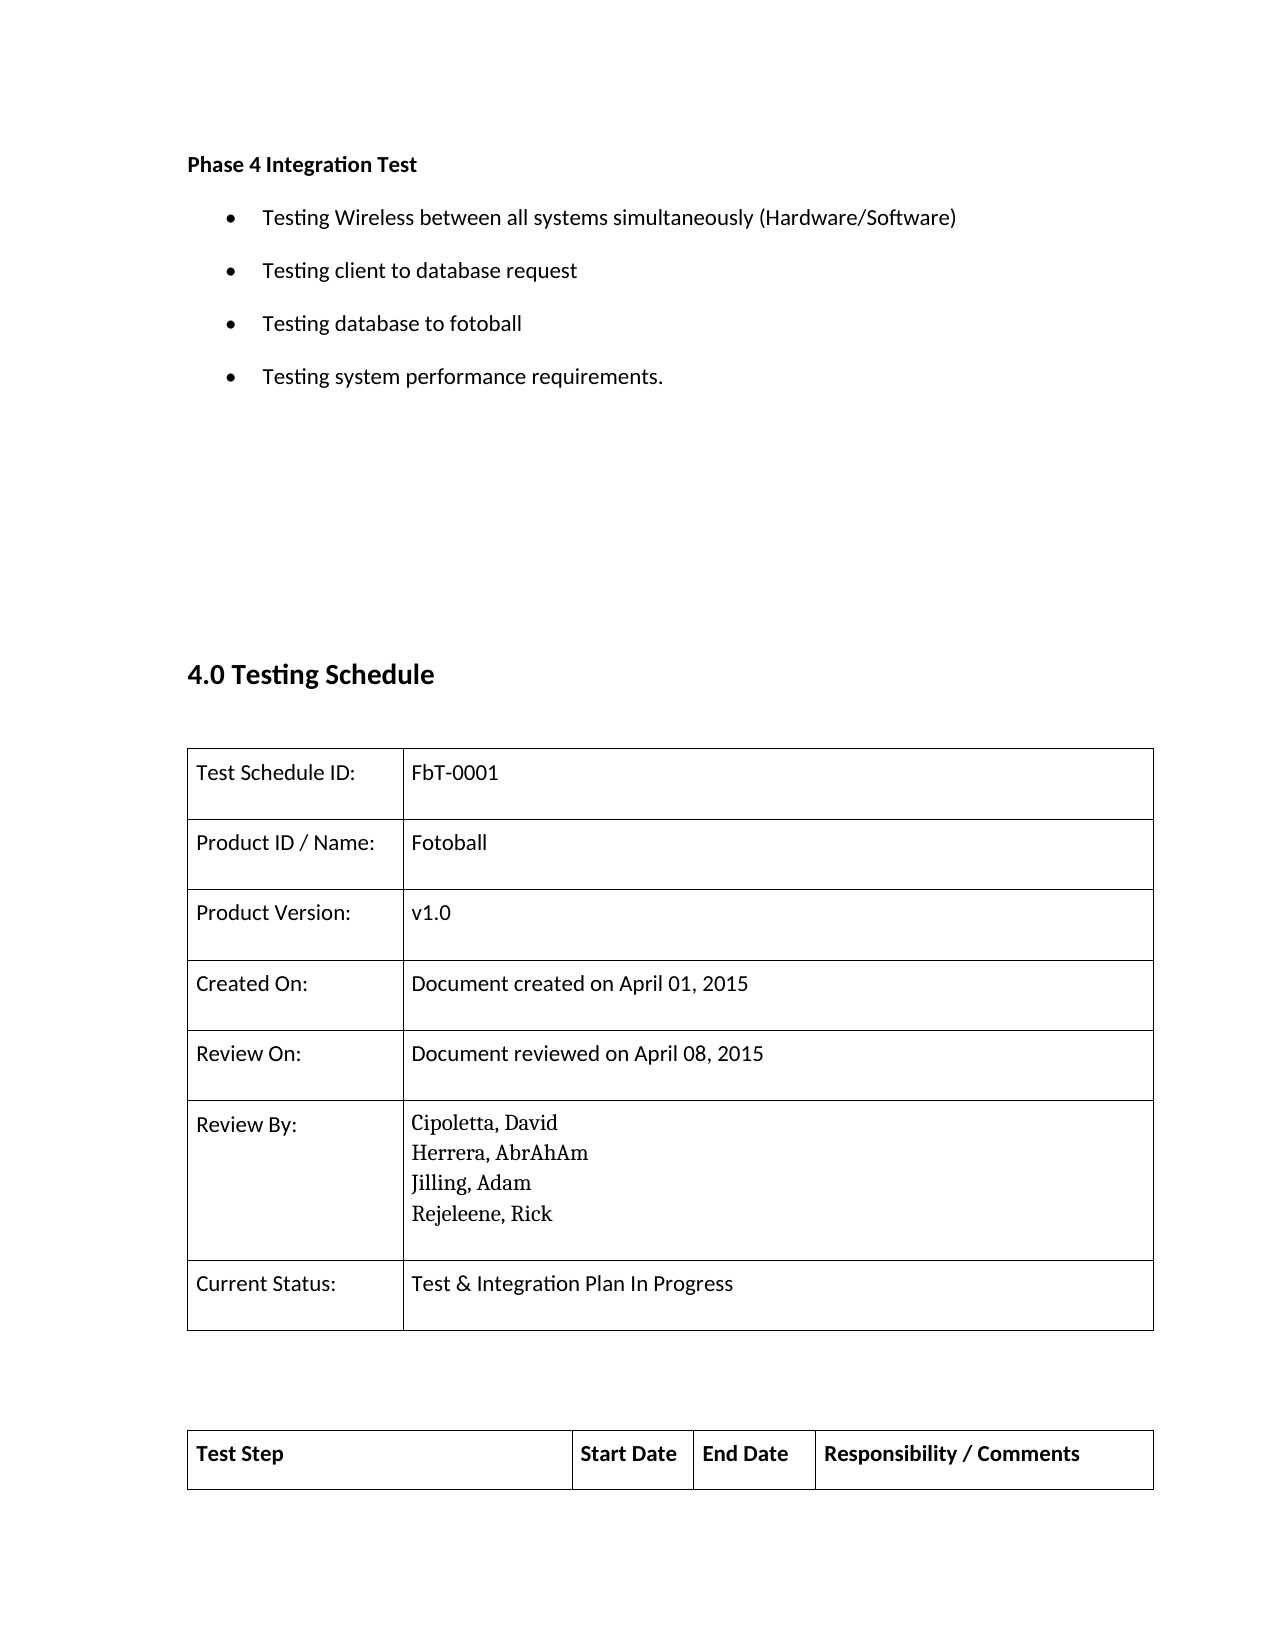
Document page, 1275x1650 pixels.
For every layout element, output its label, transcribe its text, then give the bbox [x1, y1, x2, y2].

table_cell Product ID / Name: [188, 820, 403, 889]
text Phase 4 Integration Test [187, 150, 1087, 178]
table_cell Document created on April 01, 2015 [404, 961, 1153, 1030]
list Testing system performance requirements. [225, 362, 1087, 390]
table_cell Current Status: [188, 1261, 403, 1330]
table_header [816, 1431, 1153, 1489]
table_cell Review By: [188, 1101, 403, 1260]
table_cell v1.0 [404, 890, 1153, 959]
table_cell Review On: [188, 1031, 403, 1100]
table_header Start Date [573, 1431, 693, 1489]
table_cell Product Version: [188, 890, 403, 959]
list Testing Wireless between all systems simultaneously (Hardware/Software) [225, 203, 1087, 231]
table_cell Created On: [188, 961, 403, 1030]
subtitle 4.0 Testing Schedule [187, 656, 1087, 692]
table_header Test Step [188, 1431, 572, 1489]
list Testing client to database request [225, 256, 1087, 284]
table_header FbT-0001 [404, 749, 1153, 819]
table_cell Document reviewed on April 08, 2015 [404, 1031, 1153, 1100]
table_cell Fotoball [404, 820, 1153, 889]
table_header Test Schedule ID: [188, 749, 403, 819]
list Testing database to fotoball [225, 309, 1087, 337]
table_header End Date [694, 1431, 815, 1489]
table_cell Test & Integration Plan In Progress [404, 1261, 1153, 1330]
table_cell Cipoletta, David Herrera, AbrAhAm Jilling, Adam Rejeleene, Rick [404, 1101, 1153, 1260]
